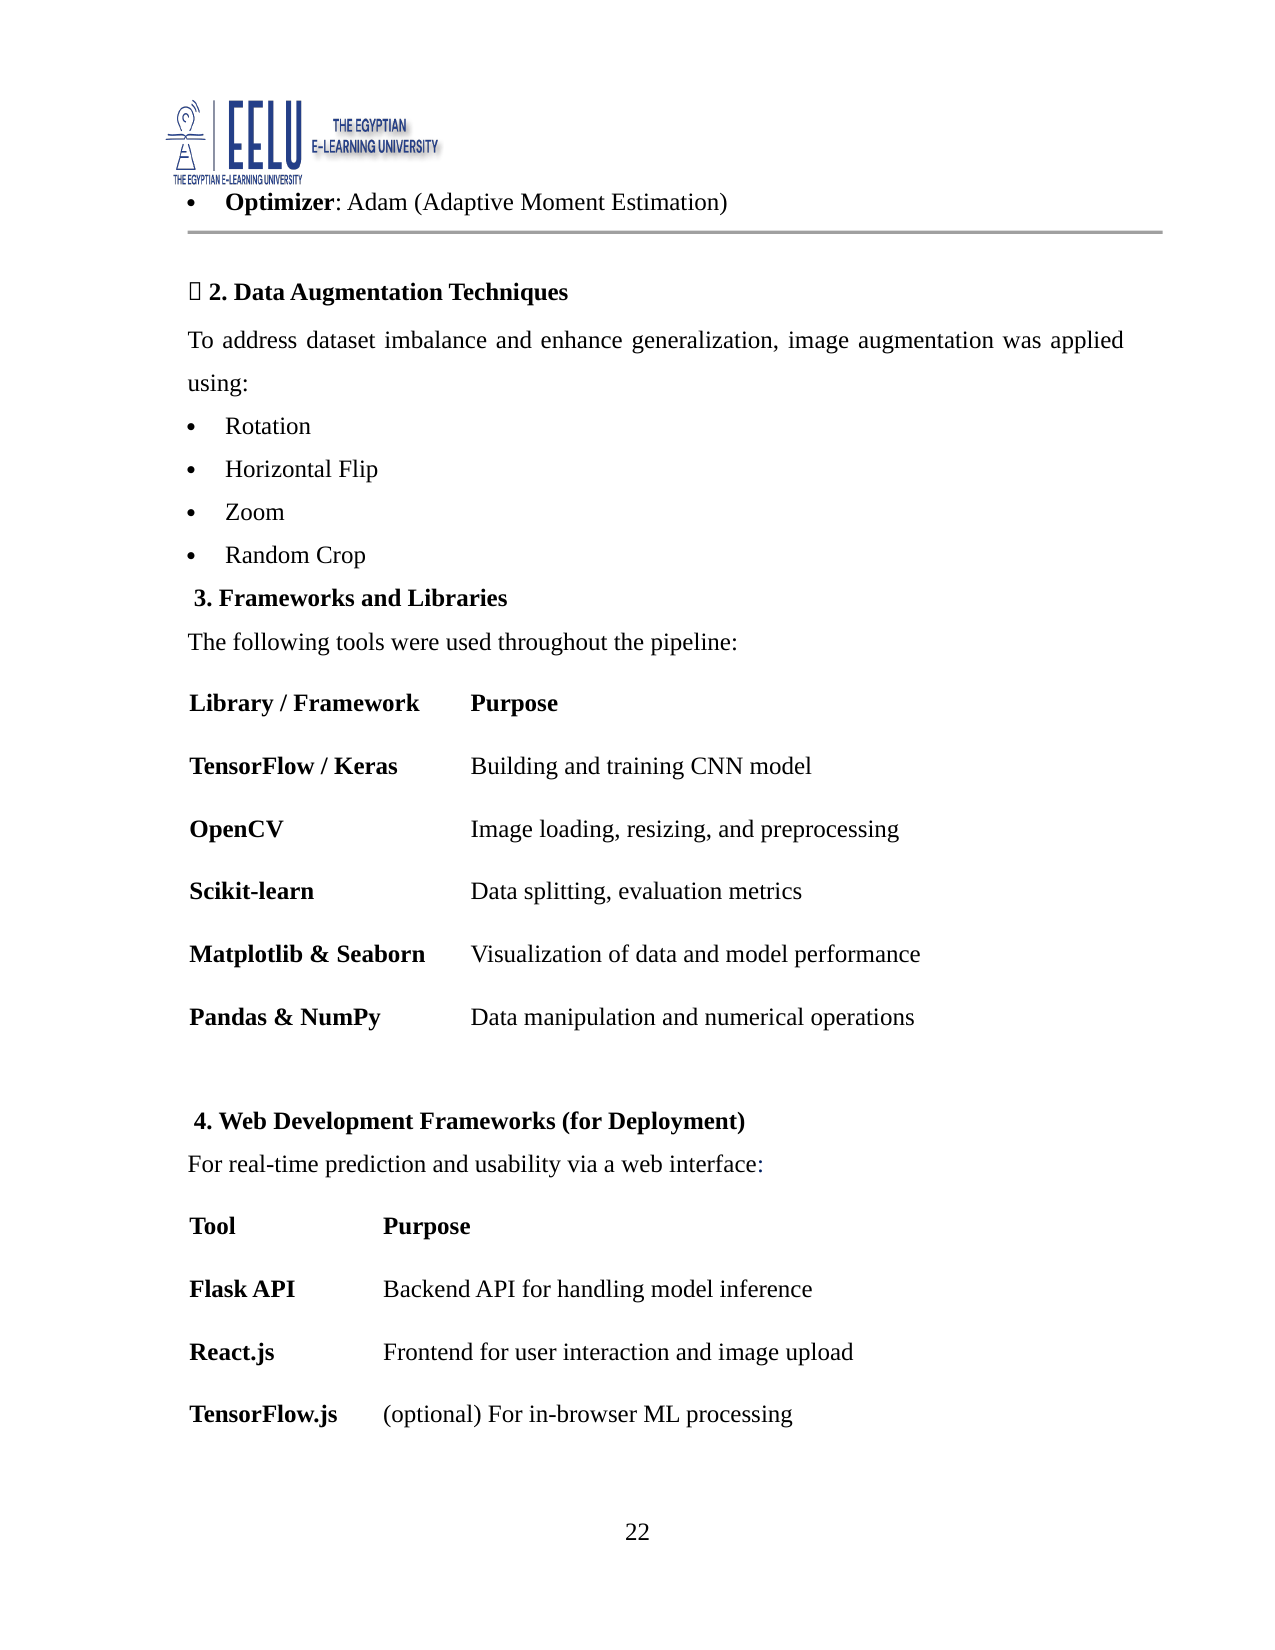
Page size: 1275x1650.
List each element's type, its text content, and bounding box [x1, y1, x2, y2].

table_header Purpose [344, 1209, 860, 1272]
list The following tools were used throughout the pipeline: [187, 627, 1125, 655]
list 4. Web Development Frameworks (for Deployment) [187, 1106, 1125, 1135]
table_cell Matplotlib & Seaborn [150, 938, 431, 1001]
table_cell Image loading, resizing, and preprocessing [431, 812, 927, 875]
table_cell TensorFlow.js [150, 1398, 344, 1461]
list Zoom [187, 497, 1125, 526]
list 3. Frameworks and Libraries [187, 583, 1125, 612]
table_cell Visualization of data and model performance [431, 938, 927, 1001]
table_cell Frontend for user interaction and image upload [344, 1335, 860, 1398]
table_cell (optional) For in-browser ML processing [344, 1398, 860, 1461]
picture [150, 75, 444, 188]
list Random Crop [187, 540, 1125, 569]
table_cell Backend API for handling model inference [344, 1272, 860, 1335]
table_header Purpose [431, 686, 927, 749]
table_cell Data splitting, evaluation metrics [431, 875, 927, 938]
table_cell React.js [150, 1335, 344, 1398]
table_cell TensorFlow / Keras [150, 749, 431, 812]
list Optimizer: Adam (Adaptive Moment Estimation) [187, 187, 1125, 216]
list Horizontal Flip [187, 454, 1125, 483]
list To address dataset imbalance and enhance generalization, image augmentation was applied using: [187, 325, 1125, 397]
list 🔹 2. Data Augmentation Techniques [187, 274, 1125, 308]
list Rotation [187, 411, 1125, 440]
table_cell Scikit-learn [150, 875, 431, 938]
table_cell OpenCV [150, 812, 431, 875]
list For real-time prediction and usability via a web interface: [187, 1149, 1125, 1178]
table_header Library / Framework [150, 686, 431, 749]
table_cell Pandas & NumPy [150, 1001, 431, 1063]
table_cell Data manipulation and numerical operations [431, 1001, 927, 1063]
table_cell Building and training CNN model [431, 749, 927, 812]
table_cell Flask API [150, 1272, 344, 1335]
table_header Tool [150, 1209, 344, 1272]
